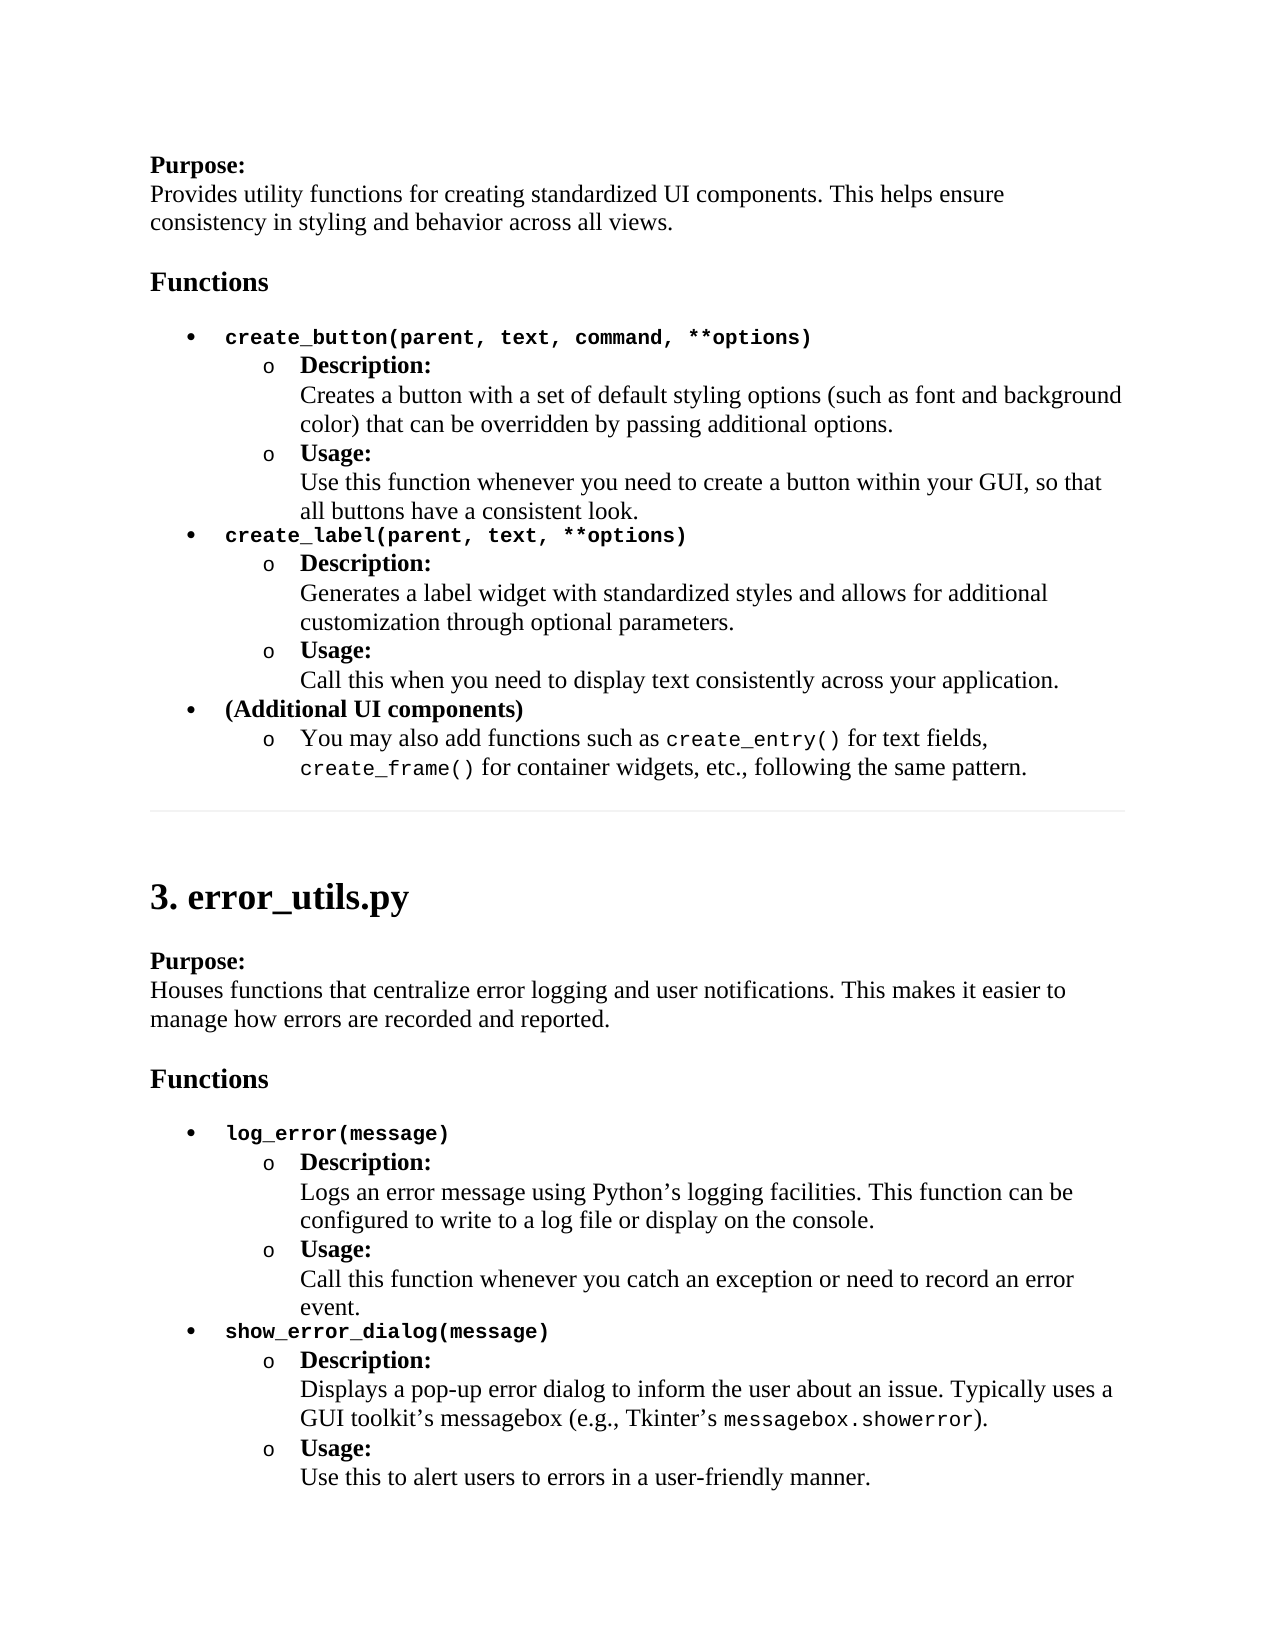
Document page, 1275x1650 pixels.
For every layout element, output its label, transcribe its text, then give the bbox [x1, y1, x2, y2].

text 3. error_utils.py [150, 874, 1125, 917]
list Usage: Call this function whenever you catch an exception or need to record an error event. [262, 1234, 1125, 1321]
list create_button(parent, text, command, **options) [187, 327, 1125, 351]
list Description: Generates a label widget with standardized styles and allows for additional customization through optional parameters. [262, 548, 1125, 636]
text Functions [150, 1062, 1125, 1094]
text Purpose: Provides utility functions for creating standardized UI components. This helps ensure consistency in styling and behavior across all views. [150, 150, 1125, 236]
list show_error_dialog(message) [187, 1321, 1125, 1345]
text Purpose: Houses functions that centralize error logging and user notifications. This makes it easier to manage how errors are recorded and reported. [150, 946, 1125, 1033]
list You may also add functions such as create_entry() for text fields, create_frame() for container widgets, etc., following the same pattern. [262, 723, 1125, 782]
list log_error(message) [187, 1123, 1125, 1147]
list Usage: Call this when you need to display text consistently across your application. [262, 636, 1125, 694]
list Description: Creates a button with a set of default styling options (such as font and background color) that can be overridden by passing additional options. [262, 351, 1125, 438]
list Description: Displays a pop-up error dialog to inform the user about an issue. Typically uses a GUI toolkit’s messagebox (e.g., Tkinter’s messagebox.showerror). [262, 1345, 1125, 1433]
list (Additional UI components) [187, 694, 1125, 723]
list Description: Logs an error message using Python’s logging facilities. This function can be configured to write to a log file or display on the console. [262, 1147, 1125, 1234]
list Usage: Use this to alert users to errors in a user-friendly manner. [262, 1433, 1125, 1491]
text Functions [150, 265, 1125, 298]
list Usage: Use this function whenever you need to create a button within your GUI, so that all buttons have a consistent look. [262, 438, 1125, 525]
list create_label(parent, text, **options) [187, 525, 1125, 548]
